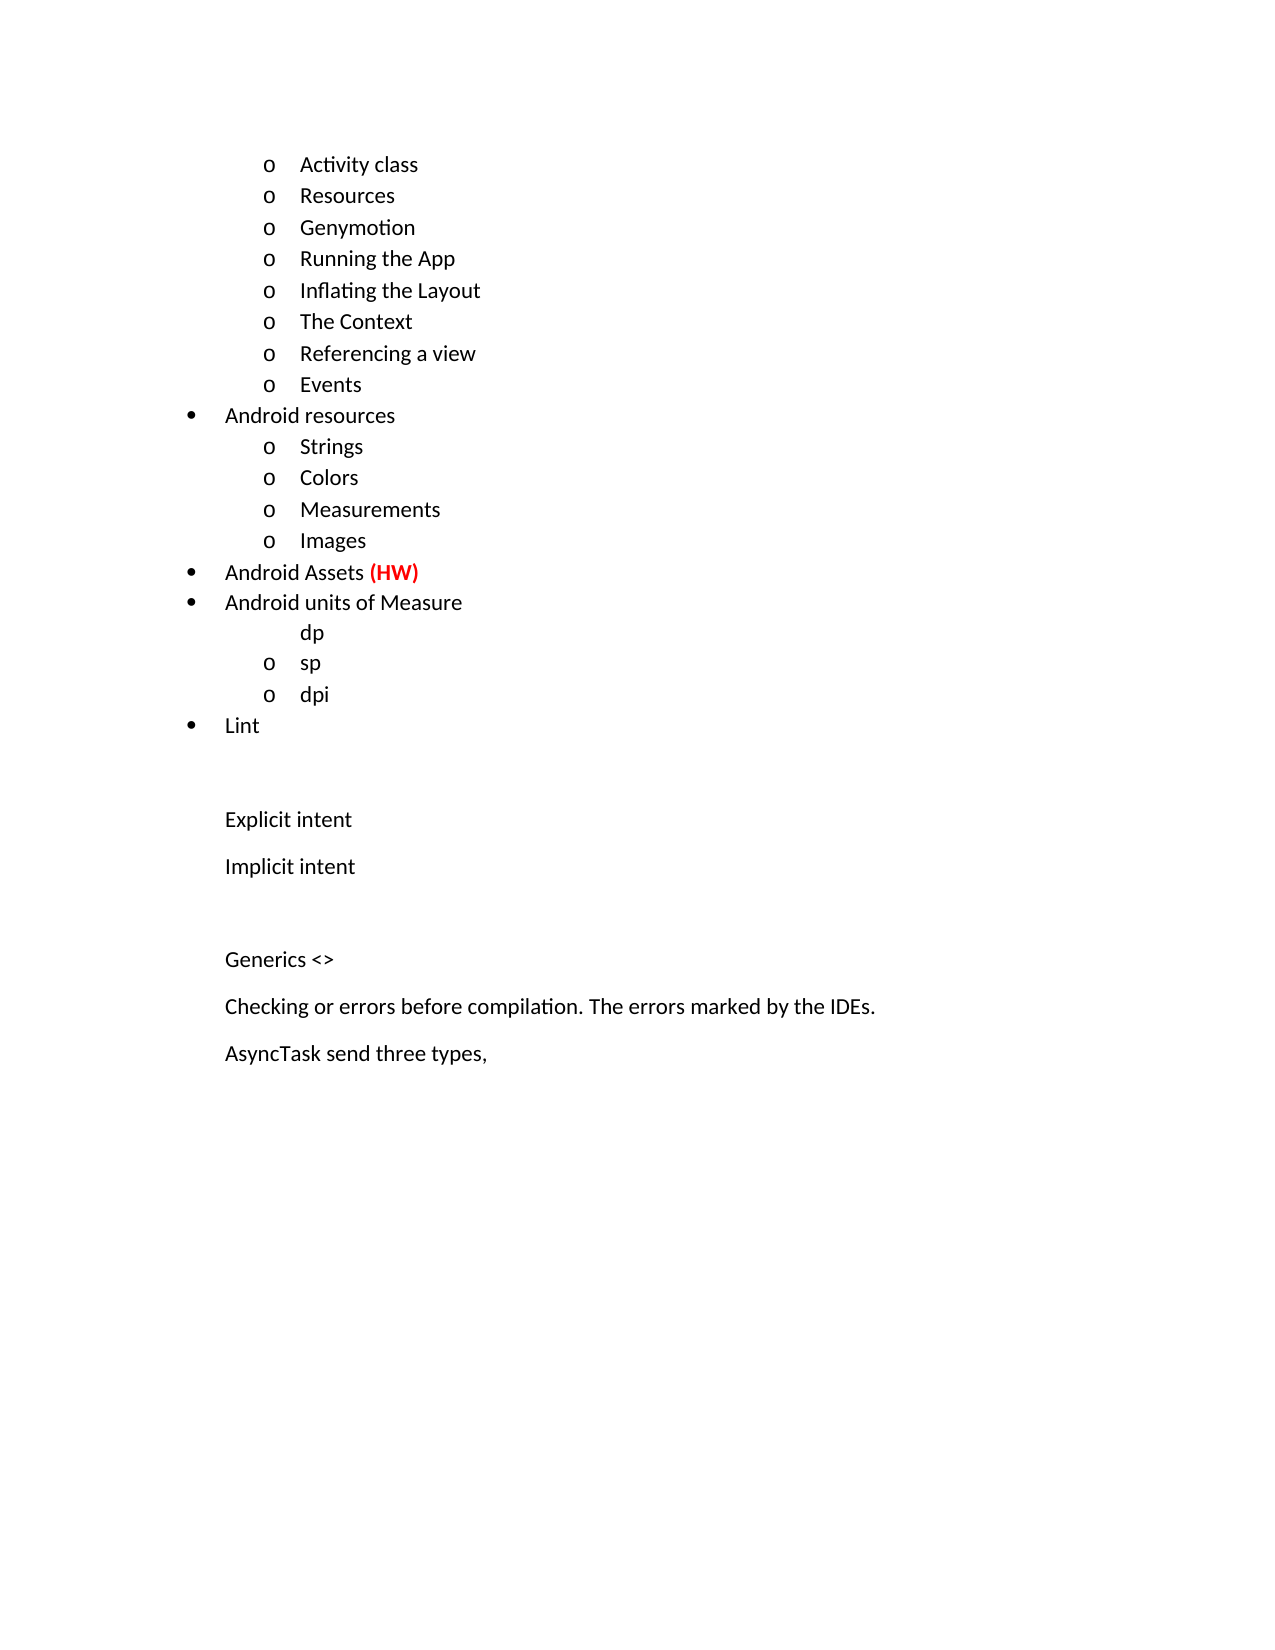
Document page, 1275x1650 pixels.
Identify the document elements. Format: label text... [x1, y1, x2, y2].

list Events [262, 370, 1125, 399]
list dp [300, 618, 1125, 646]
list Images [262, 526, 1125, 555]
list dpi [262, 680, 1125, 709]
list Referencing a view [262, 339, 1125, 368]
list Inflating the Layout [262, 276, 1125, 305]
list Strings [262, 432, 1125, 461]
list Android resources [187, 402, 1125, 430]
text AsyncTask send three types, [225, 1039, 1125, 1067]
list Running the App [262, 244, 1125, 273]
text Implicit intent [225, 852, 1125, 880]
list Colors [262, 463, 1125, 492]
list Android units of Measure [187, 588, 1125, 616]
list sp [262, 648, 1125, 677]
text Explicit intent [225, 805, 1125, 833]
list Android Assets (HW) [187, 558, 1125, 586]
list The Context [262, 307, 1125, 336]
text Checking or errors before compilation. The errors marked by the IDEs. [225, 992, 1125, 1021]
list Lint [187, 711, 1125, 739]
list Measurements [262, 495, 1125, 524]
text Generics <> [225, 946, 1125, 974]
list Activity class [262, 150, 1125, 179]
list Genymotion [262, 213, 1125, 242]
list Resources [262, 181, 1125, 211]
